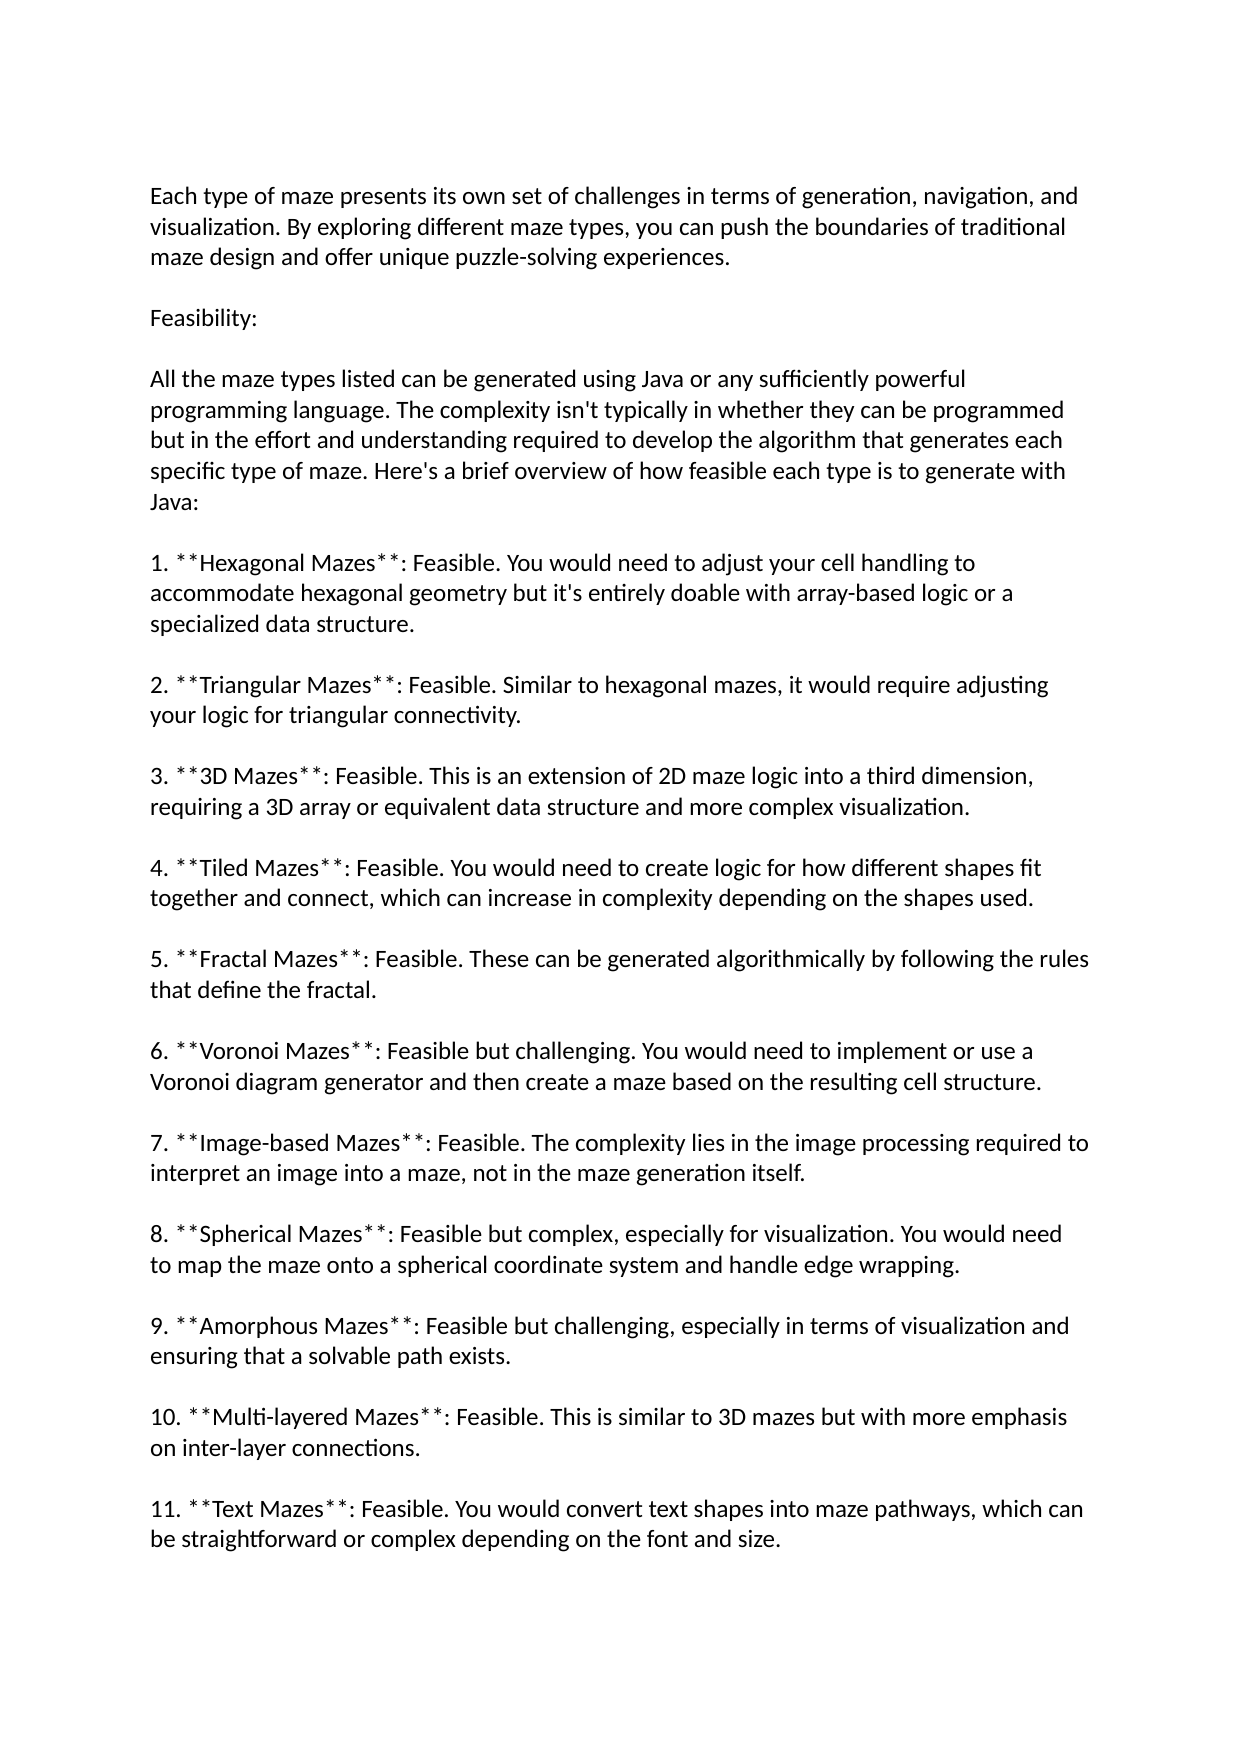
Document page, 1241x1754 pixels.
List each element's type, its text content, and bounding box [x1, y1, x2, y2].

text 11. **Text Mazes**: Feasible. You would convert text shapes into maze pathways, which can be straightforward or complex depending on the font and size. [150, 1493, 1090, 1554]
text 3. **3D Mazes**: Feasible. This is an extension of 2D maze logic into a third dimension, requiring a 3D array or equivalent data structure and more complex visualization. [150, 760, 1090, 821]
text Feasibility: [150, 303, 1090, 333]
text 6. **Voronoi Mazes**: Feasible but challenging. You would need to implement or use a Voronoi diagram generator and then create a maze based on the resulting cell structure. [150, 1035, 1090, 1096]
text 9. **Amorphous Mazes**: Feasible but challenging, especially in terms of visualization and ensuring that a solvable path exists. [150, 1310, 1090, 1371]
text 8. **Spherical Mazes**: Feasible but complex, especially for visualization. You would need to map the maze onto a spherical coordinate system and handle edge wrapping. [150, 1218, 1090, 1279]
text All the maze types listed can be generated using Java or any sufficiently powerful programming language. The complexity isn't typically in whether they can be programmed but in the effort and understanding required to develop the algorithm that generates each specific type of maze. Here's a brief overview of how feasible each type is to generate with Java: [150, 364, 1090, 516]
text 2. **Triangular Mazes**: Feasible. Similar to hexagonal mazes, it would require adjusting your logic for triangular connectivity. [150, 669, 1090, 730]
text 1. **Hexagonal Mazes**: Feasible. You would need to adjust your cell handling to accommodate hexagonal geometry but it's entirely doable with array-based logic or a specialized data structure. [150, 547, 1090, 638]
text 5. **Fractal Mazes**: Feasible. These can be generated algorithmically by following the rules that define the fractal. [150, 943, 1090, 1004]
text Each type of maze presents its own set of challenges in terms of generation, navigation, and visualization. By exploring different maze types, you can push the boundaries of traditional maze design and offer unique puzzle-solving experiences. [150, 181, 1090, 272]
text 10. **Multi-layered Mazes**: Feasible. This is similar to 3D mazes but with more emphasis on inter-layer connections. [150, 1401, 1090, 1462]
text 7. **Image-based Mazes**: Feasible. The complexity lies in the image processing required to interpret an image into a maze, not in the maze generation itself. [150, 1127, 1090, 1188]
text 4. **Tiled Mazes**: Feasible. You would need to create logic for how different shapes fit together and connect, which can increase in complexity depending on the shapes used. [150, 852, 1090, 913]
